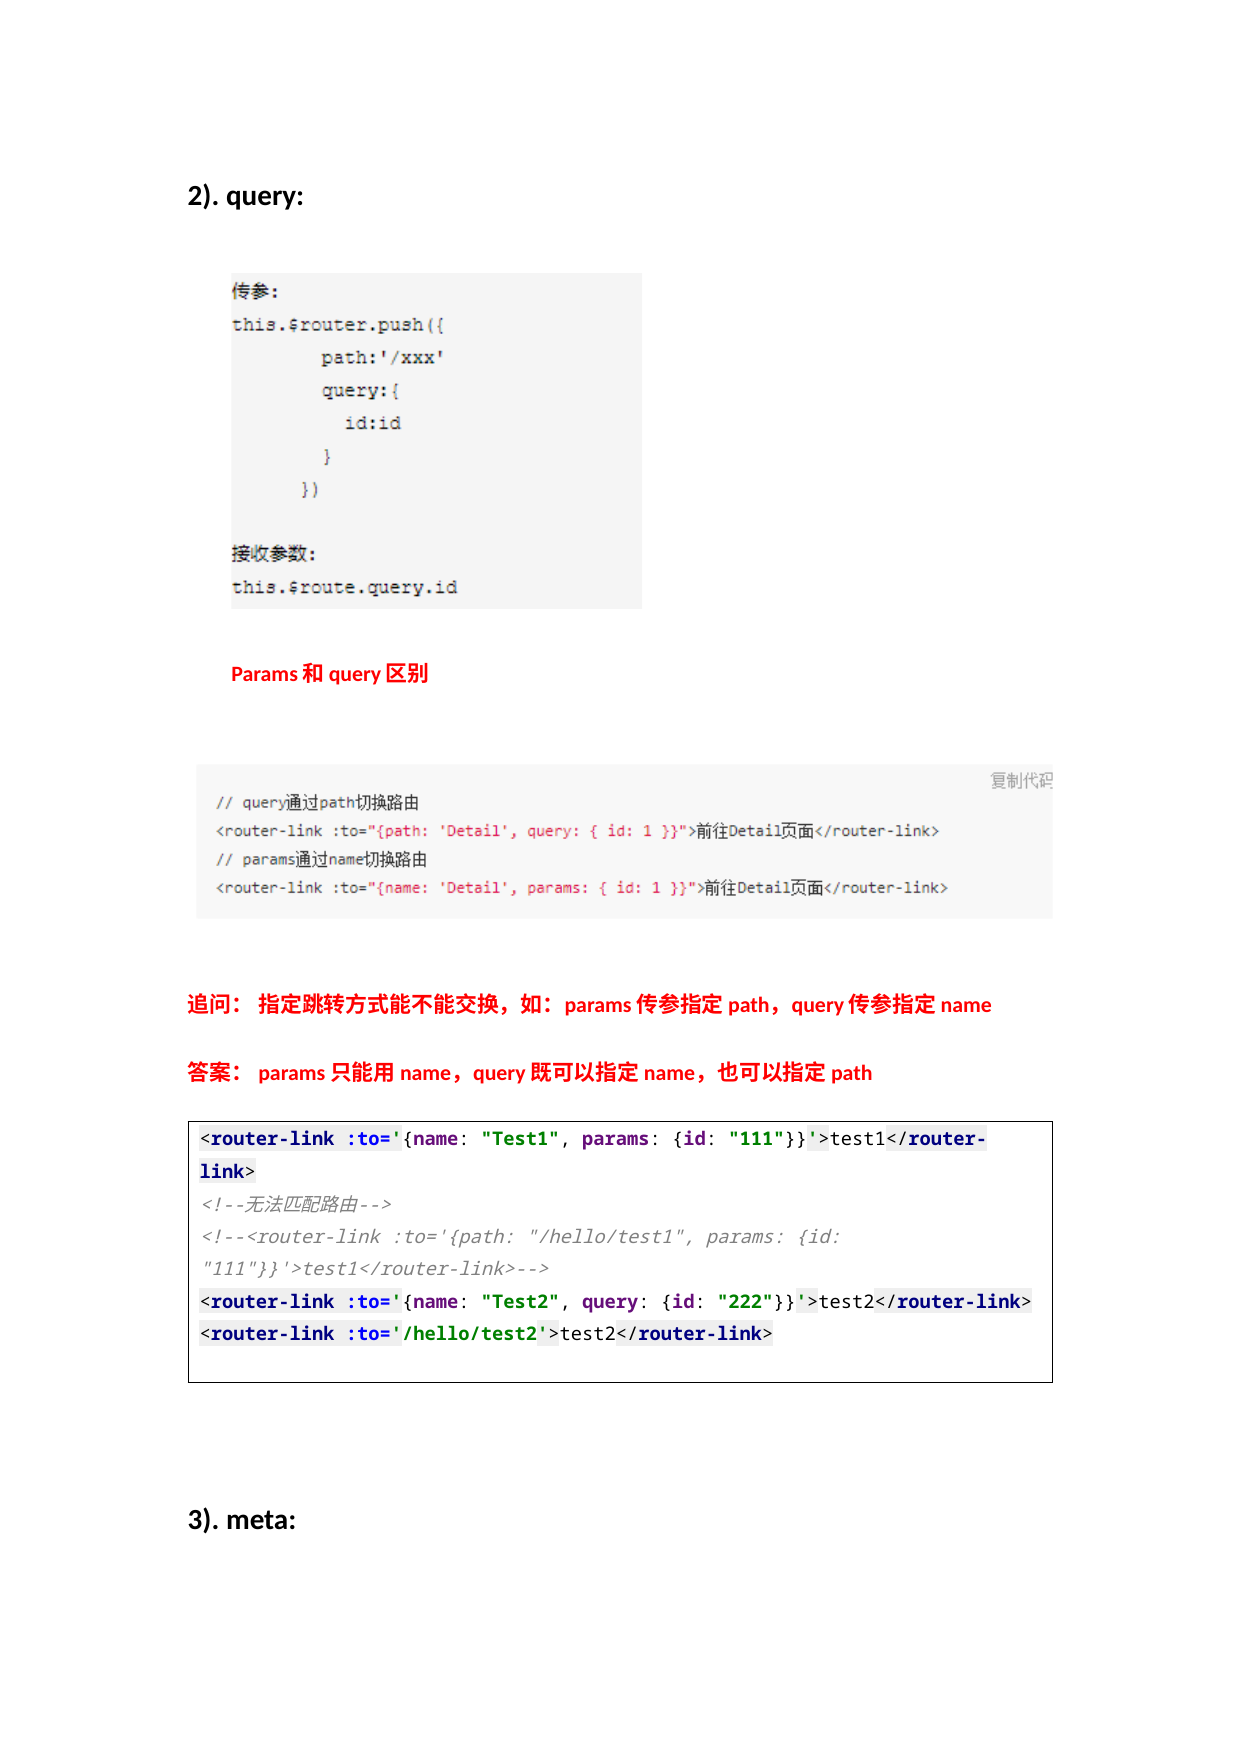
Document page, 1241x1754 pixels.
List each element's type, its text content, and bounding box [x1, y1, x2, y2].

text 追问： 指定跳转方式能不能交换，如：params传参指定path，query传参指定name [187, 986, 1053, 1019]
text 答案： params只能用name，query既可以指定name，也可以指定path [187, 1054, 1053, 1087]
text Params和query区别 [187, 655, 1053, 688]
text 2). query: [187, 162, 1053, 227]
table_header <router-link :to='{name: "Test1", params: {id: "111"}}'>test1</router-link> <!--无法匹配路由--> <!--<router-link :to='{path: "/hello/test1", params: {id: "111"}}'>test1</router-link>--> <router-link :to='{name: "Test2", query: {id: "222"}}'>test2</router-link> <router-link :to='/hello/test2'>test2</router-link> [189, 1122, 1052, 1382]
picture [231, 273, 643, 609]
text 3). meta: [187, 1486, 1053, 1551]
picture [187, 755, 1053, 931]
